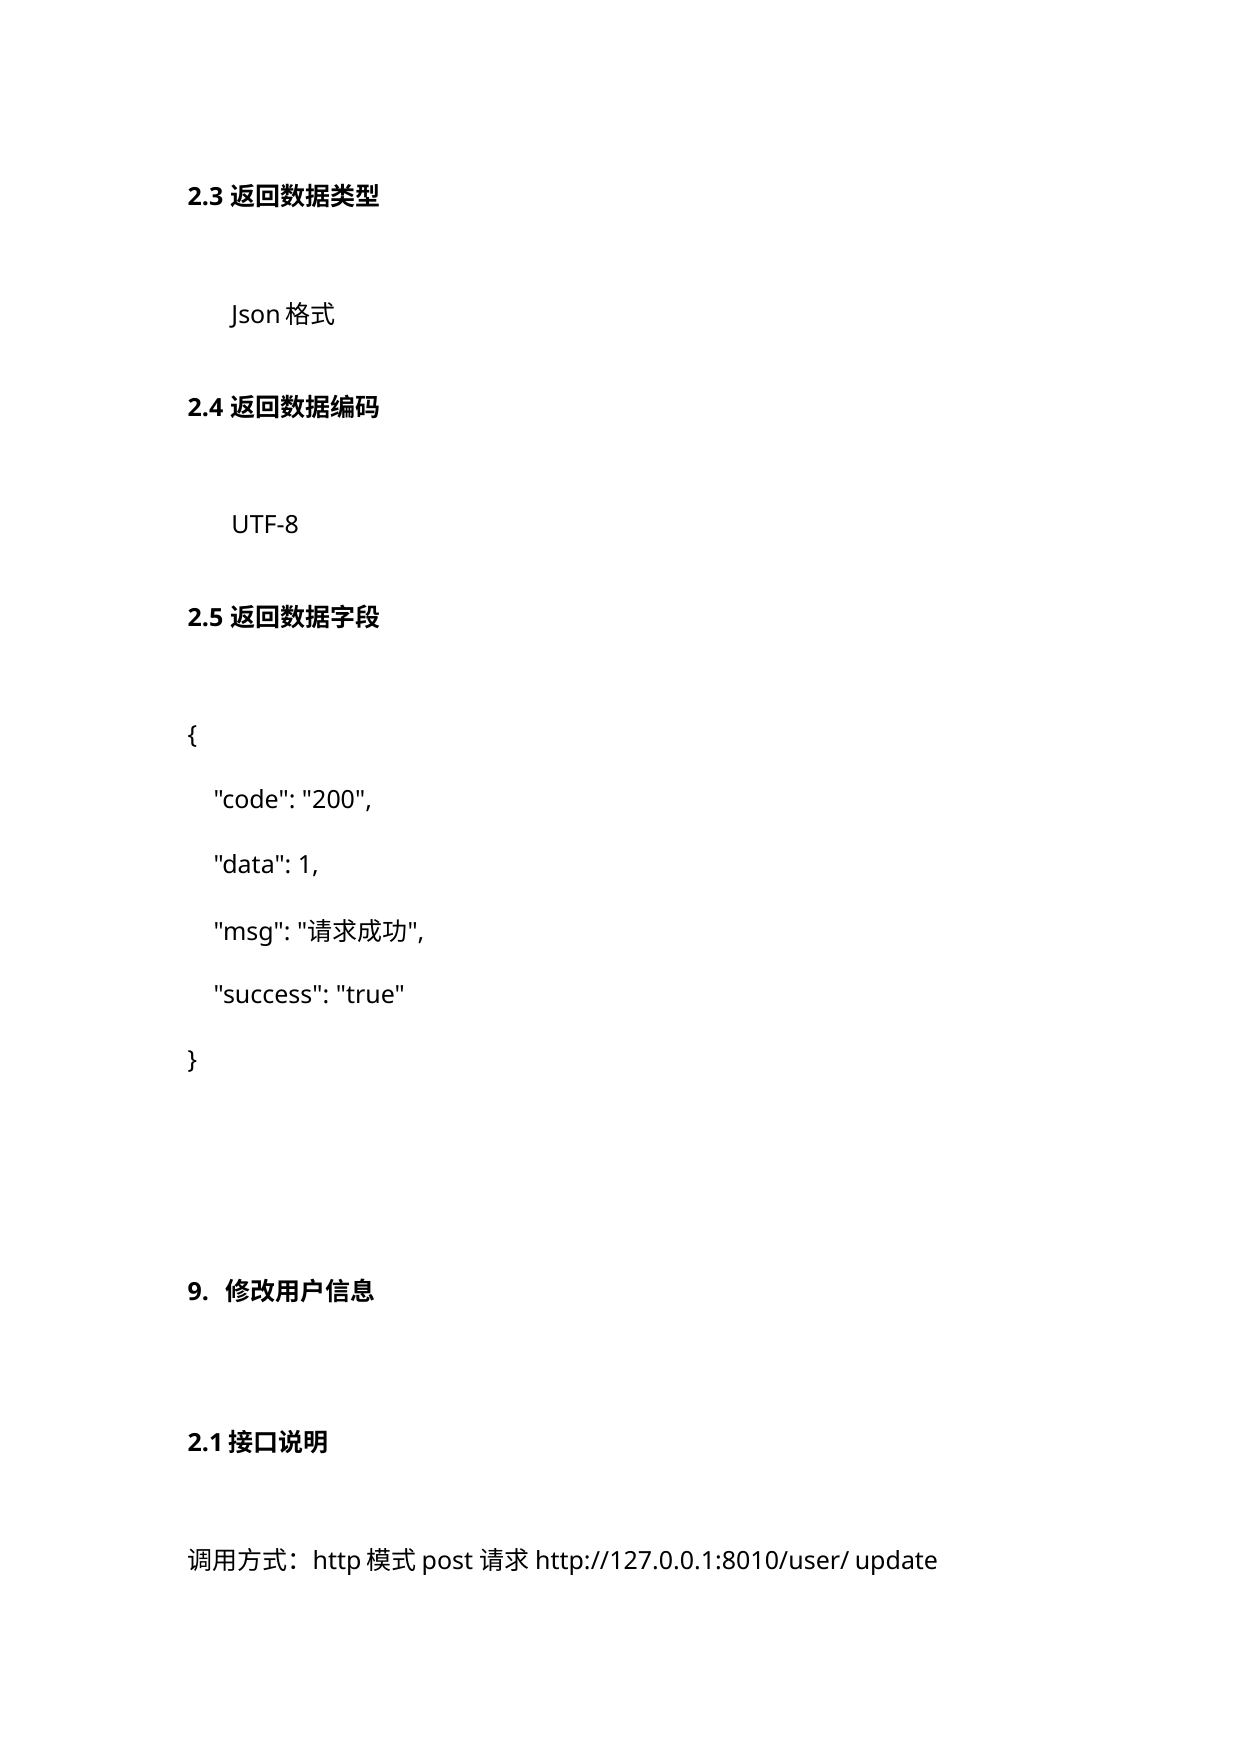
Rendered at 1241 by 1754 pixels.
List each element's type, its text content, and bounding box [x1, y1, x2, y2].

text "msg": "请求成功", [187, 897, 1053, 962]
subtitle 2.1接口说明 [187, 1408, 1053, 1473]
subtitle 2.4 返回数据编码 [187, 373, 1053, 438]
subtitle 修改用户信息 [187, 1257, 1053, 1322]
text } [187, 1027, 1053, 1092]
subtitle 2.5 返回数据字段 [187, 583, 1053, 648]
text "data": 1, [187, 832, 1053, 897]
text "success": "true" [187, 962, 1053, 1027]
text { [187, 702, 1053, 767]
text "code": "200", [187, 767, 1053, 832]
text UTF-8 [187, 491, 1053, 556]
subtitle 2.3 返回数据类型 [187, 162, 1053, 227]
text Json格式 [187, 281, 1053, 346]
text 调用方式：http模式post 请求 http://127.0.0.1:8010/user/ update [187, 1526, 1053, 1591]
